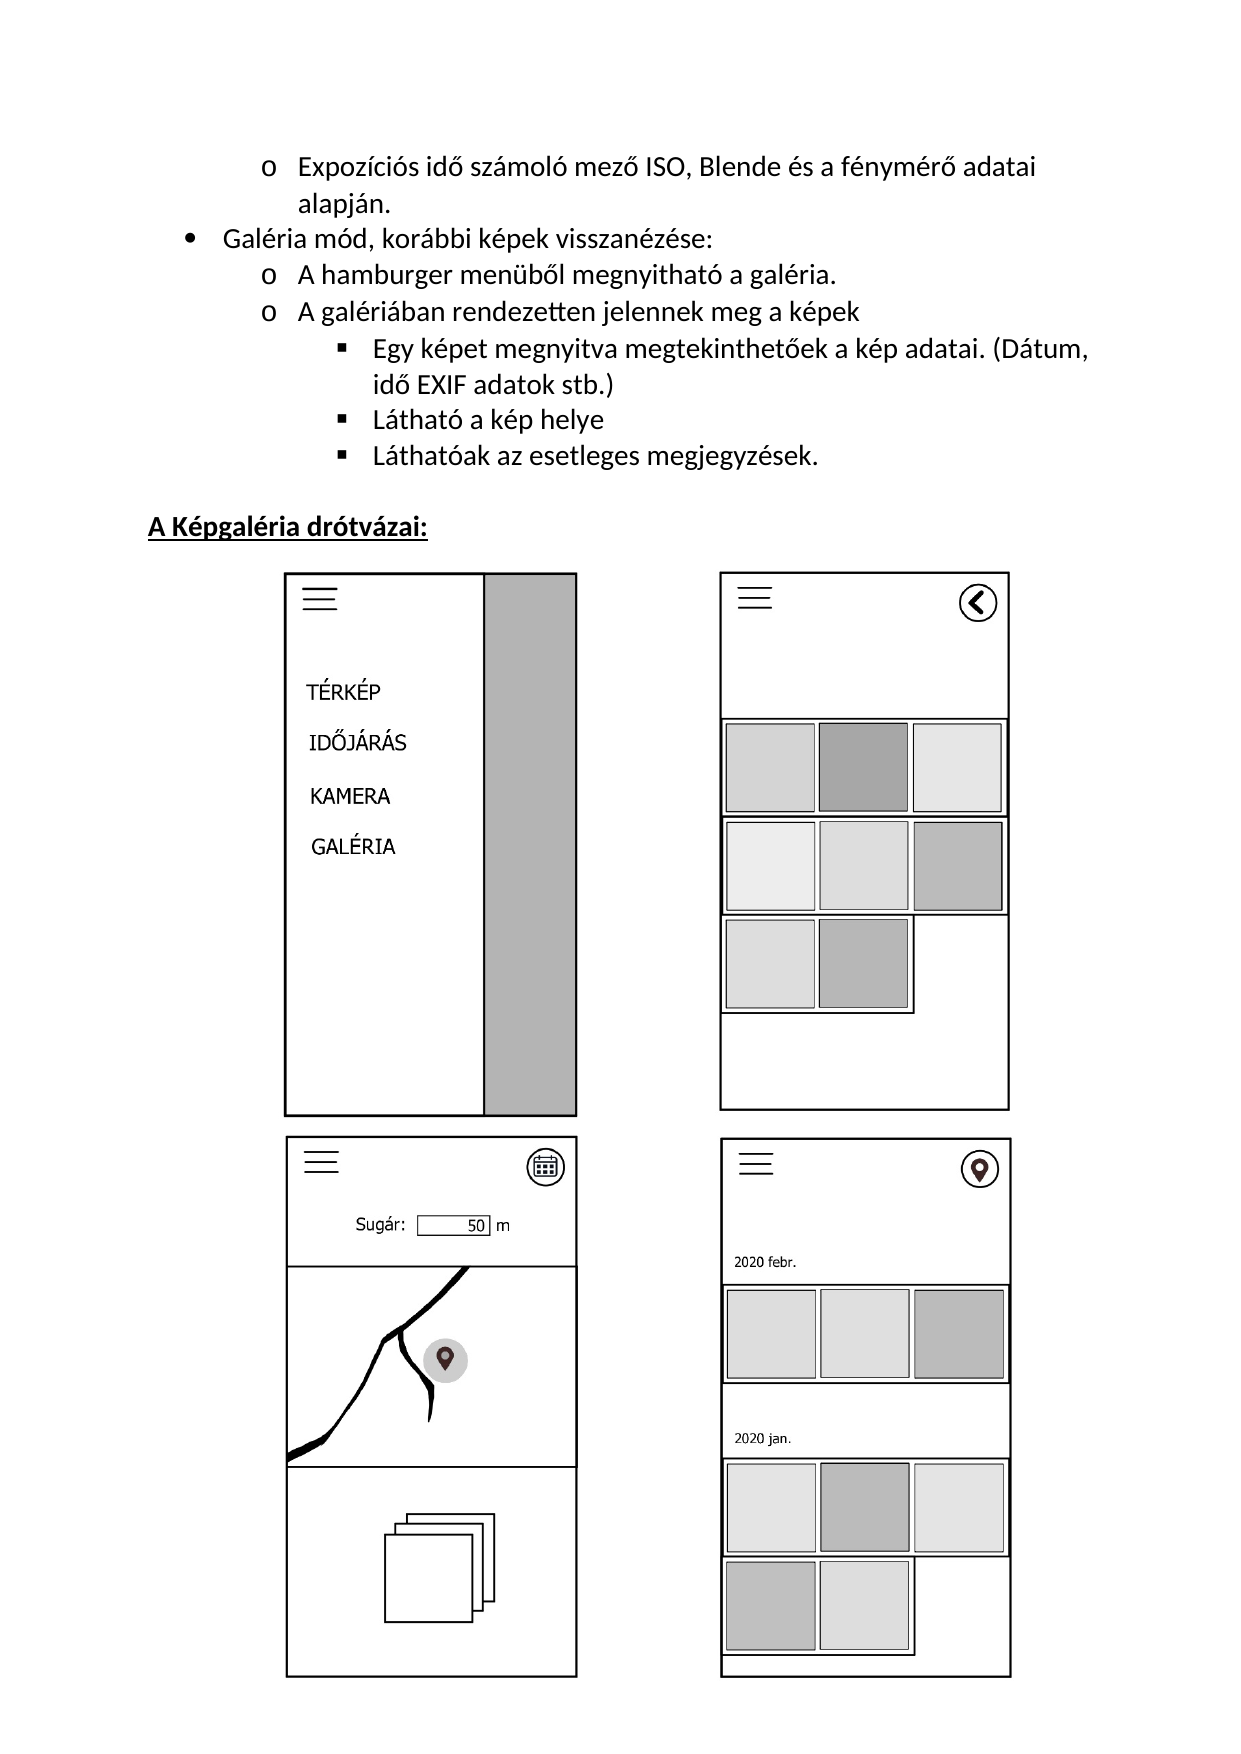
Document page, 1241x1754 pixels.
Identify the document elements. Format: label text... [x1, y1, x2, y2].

list Láthatóak az esetleges megjegyzések. [335, 437, 1093, 473]
list A hamburger menüből megnyitható a galéria. [260, 256, 1093, 293]
list A galériában rendezetten jelennek meg a képek [260, 293, 1093, 330]
text A Képgaléria drótvázai: [148, 508, 1093, 544]
picture [714, 569, 1013, 1117]
list Egy képet megnyitva megtekinthetőek a kép adatai. (Dátum, idő EXIF adatok stb.) [335, 330, 1093, 401]
list Galéria mód, korábbi képek visszanézése: [185, 220, 1093, 256]
list Látható a kép helye [335, 401, 1093, 437]
list Expozíciós idő számoló mező ISO, Blende és a fénymérő adatai alapján. [260, 148, 1093, 220]
picture [283, 1132, 581, 1681]
picture [717, 1135, 1014, 1681]
picture [277, 567, 580, 1120]
